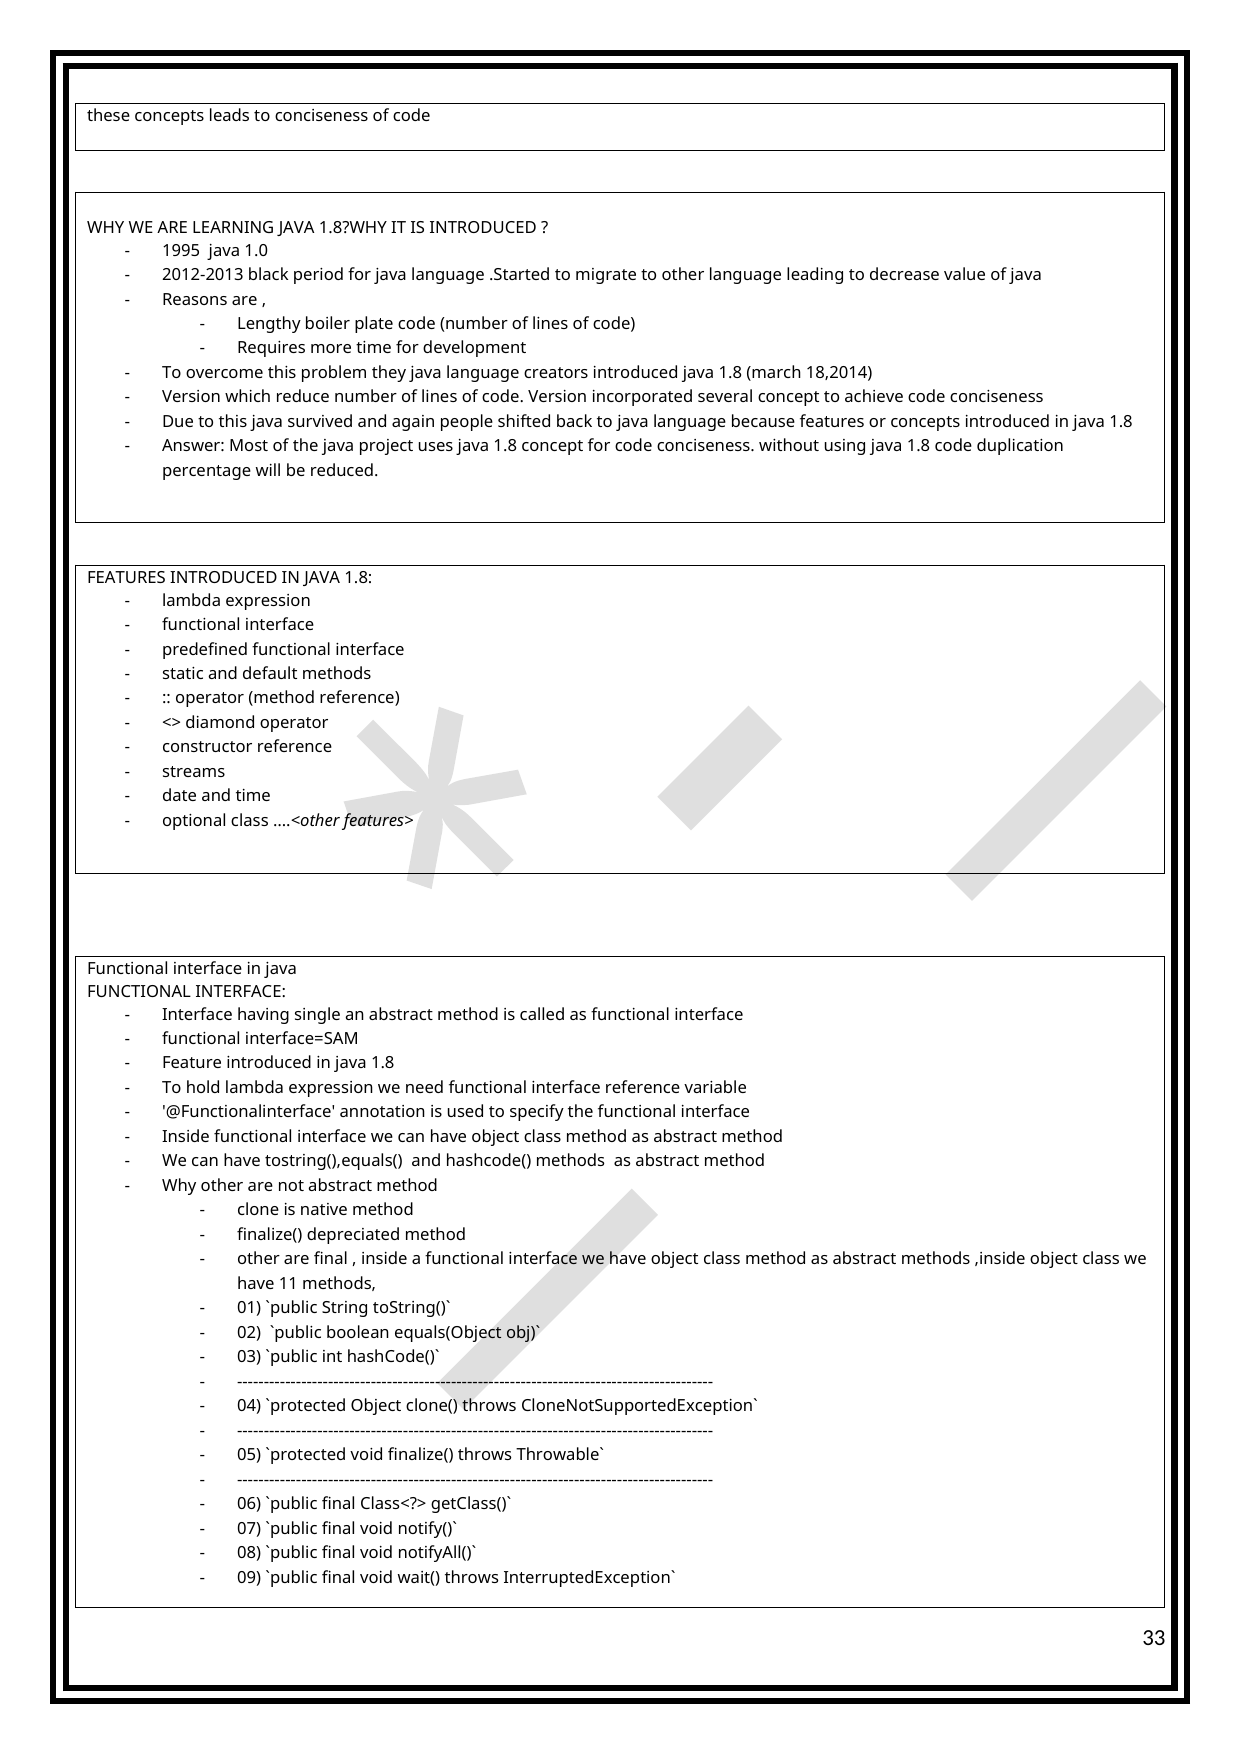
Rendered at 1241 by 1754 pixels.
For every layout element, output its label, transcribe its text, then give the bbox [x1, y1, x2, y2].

table_header FEATURES INTRODUCED IN JAVA 1.8: lambda expression functional interface predefined functional interface static and default methods :: operator (method reference) <> diamond operator constructor reference streams date and time optional class ….<other features> [76, 566, 1164, 872]
